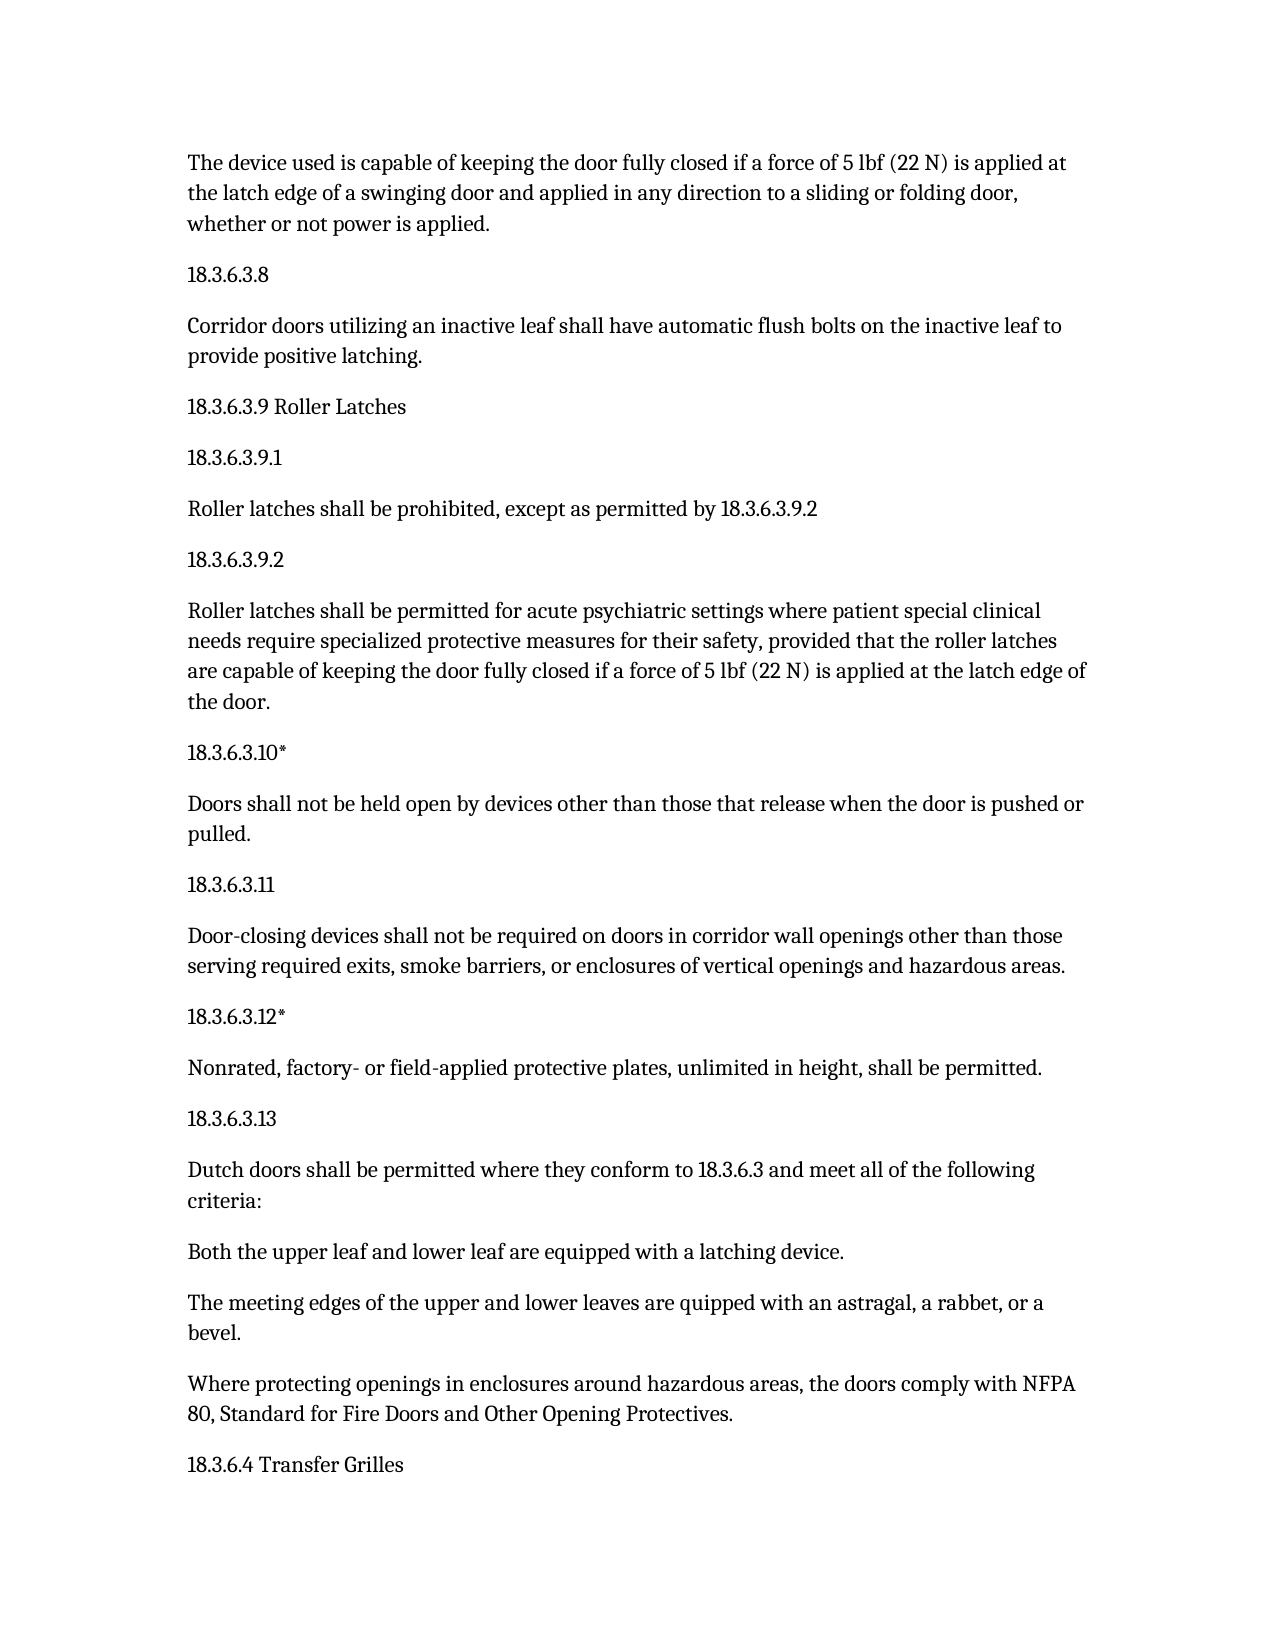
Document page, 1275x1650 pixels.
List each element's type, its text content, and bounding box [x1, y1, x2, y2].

text Nonrated, factory- or field-applied protective plates, unlimited in height, shall be permitted. [187, 1055, 1087, 1082]
text Roller latches shall be prohibited, except as permitted by 18.3.6.3.9.2 [187, 496, 1087, 522]
text 18.3.6.4 Transfer Grilles [187, 1452, 1087, 1478]
text 18.3.6.3.13 [187, 1106, 1087, 1133]
text The meeting edges of the upper and lower leaves are quipped with an astragal, a rabbet, or a bevel. [187, 1289, 1087, 1346]
text Door-closing devices shall not be required on doors in corridor wall openings other than those serving required exits, smoke barriers, or enclosures of vertical openings and hazardous areas. [187, 923, 1087, 979]
text Doors shall not be held open by devices other than those that release when the door is pushed or pulled. [187, 791, 1087, 847]
text 18.3.6.3.8 [187, 261, 1087, 288]
text 18.3.6.3.11 [187, 872, 1087, 898]
text Where protecting openings in enclosures around hazardous areas, the doors comply with NFPA 80, Standard for Fire Doors and Other Opening Protectives. [187, 1371, 1087, 1427]
text Both the upper leaf and lower leaf are equipped with a latching device. [187, 1238, 1087, 1265]
text 18.3.6.3.12* [187, 1004, 1087, 1031]
text 18.3.6.3.9 Roller Latches [187, 394, 1087, 420]
text Dutch doors shall be permitted where they conform to 18.3.6.3 and meet all of the following criteria: [187, 1157, 1087, 1214]
text Corridor doors utilizing an inactive leaf shall have automatic flush bolts on the inactive leaf to provide positive latching. [187, 312, 1087, 369]
text 18.3.6.3.9.2 [187, 547, 1087, 573]
text 18.3.6.3.10* [187, 739, 1087, 766]
text 18.3.6.3.9.1 [187, 445, 1087, 471]
text The device used is capable of keeping the door fully closed if a force of 5 lbf (22 N) is applied at the latch edge of a swinging door and applied in any direction to a sliding or folding door, whether or not power is applied. [187, 150, 1087, 237]
text Roller latches shall be permitted for acute psychiatric settings where patient special clinical needs require specialized protective measures for their safety, provided that the roller latches are capable of keeping the door fully closed if a force of 5 lbf (22 N) is applied at the latch edge of the door. [187, 598, 1087, 715]
